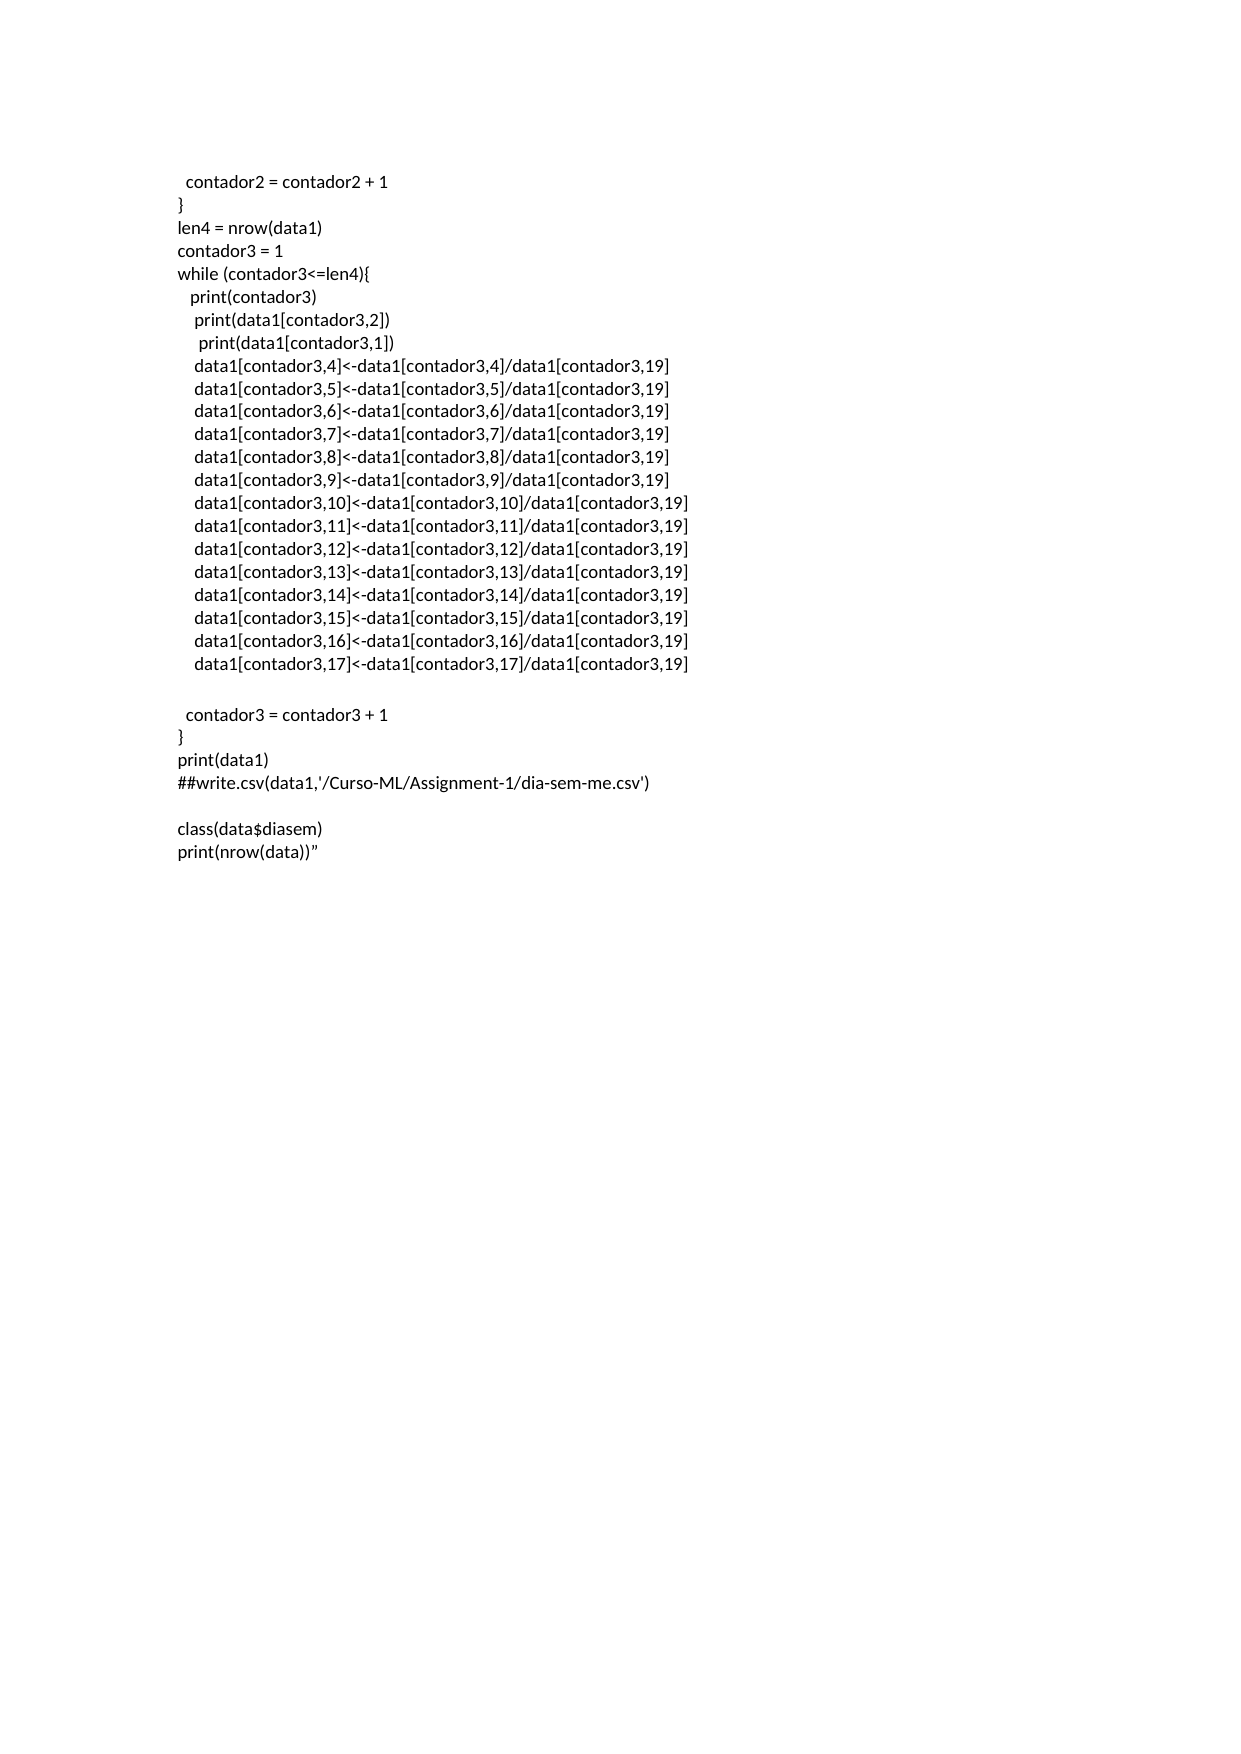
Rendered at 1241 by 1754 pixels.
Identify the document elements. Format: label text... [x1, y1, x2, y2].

text data1[contador3,4]<-data1[contador3,4]/data1[contador3,19] [177, 354, 1063, 377]
text data1[contador3,11]<-data1[contador3,11]/data1[contador3,19] [177, 514, 1063, 537]
text data1[contador3,17]<-data1[contador3,17]/data1[contador3,19] [177, 652, 1063, 675]
text data1[contador3,9]<-data1[contador3,9]/data1[contador3,19] [177, 468, 1063, 491]
text data1[contador3,12]<-data1[contador3,12]/data1[contador3,19] [177, 537, 1063, 560]
text data1[contador3,16]<-data1[contador3,16]/data1[contador3,19] [177, 629, 1063, 652]
text } [177, 193, 1063, 216]
text while (contador3<=len4){ [177, 262, 1063, 285]
text print(nrow(data))” [177, 840, 1063, 863]
text print(data1[contador3,2]) [177, 308, 1063, 331]
text data1[contador3,10]<-data1[contador3,10]/data1[contador3,19] [177, 491, 1063, 514]
text print(data1[contador3,1]) [177, 331, 1063, 354]
text print(contador3) [177, 285, 1063, 308]
text class(data$diasem) [177, 817, 1063, 840]
text data1[contador3,14]<-data1[contador3,14]/data1[contador3,19] [177, 583, 1063, 606]
text print(data1) [177, 748, 1063, 771]
text } [177, 726, 1063, 748]
text contador3 = contador3 + 1 [177, 703, 1063, 726]
text data1[contador3,6]<-data1[contador3,6]/data1[contador3,19] [177, 400, 1063, 423]
text data1[contador3,15]<-data1[contador3,15]/data1[contador3,19] [177, 606, 1063, 629]
text data1[contador3,13]<-data1[contador3,13]/data1[contador3,19] [177, 560, 1063, 583]
text data1[contador3,5]<-data1[contador3,5]/data1[contador3,19] [177, 377, 1063, 400]
text ##write.csv(data1,'/Curso-ML/Assignment-1/dia-sem-me.csv') [177, 771, 1063, 794]
text len4 = nrow(data1) [177, 216, 1063, 239]
text data1[contador3,8]<-data1[contador3,8]/data1[contador3,19] [177, 446, 1063, 468]
text contador3 = 1 [177, 239, 1063, 262]
text data1[contador3,7]<-data1[contador3,7]/data1[contador3,19] [177, 423, 1063, 446]
text contador2 = contador2 + 1 [177, 171, 1063, 193]
